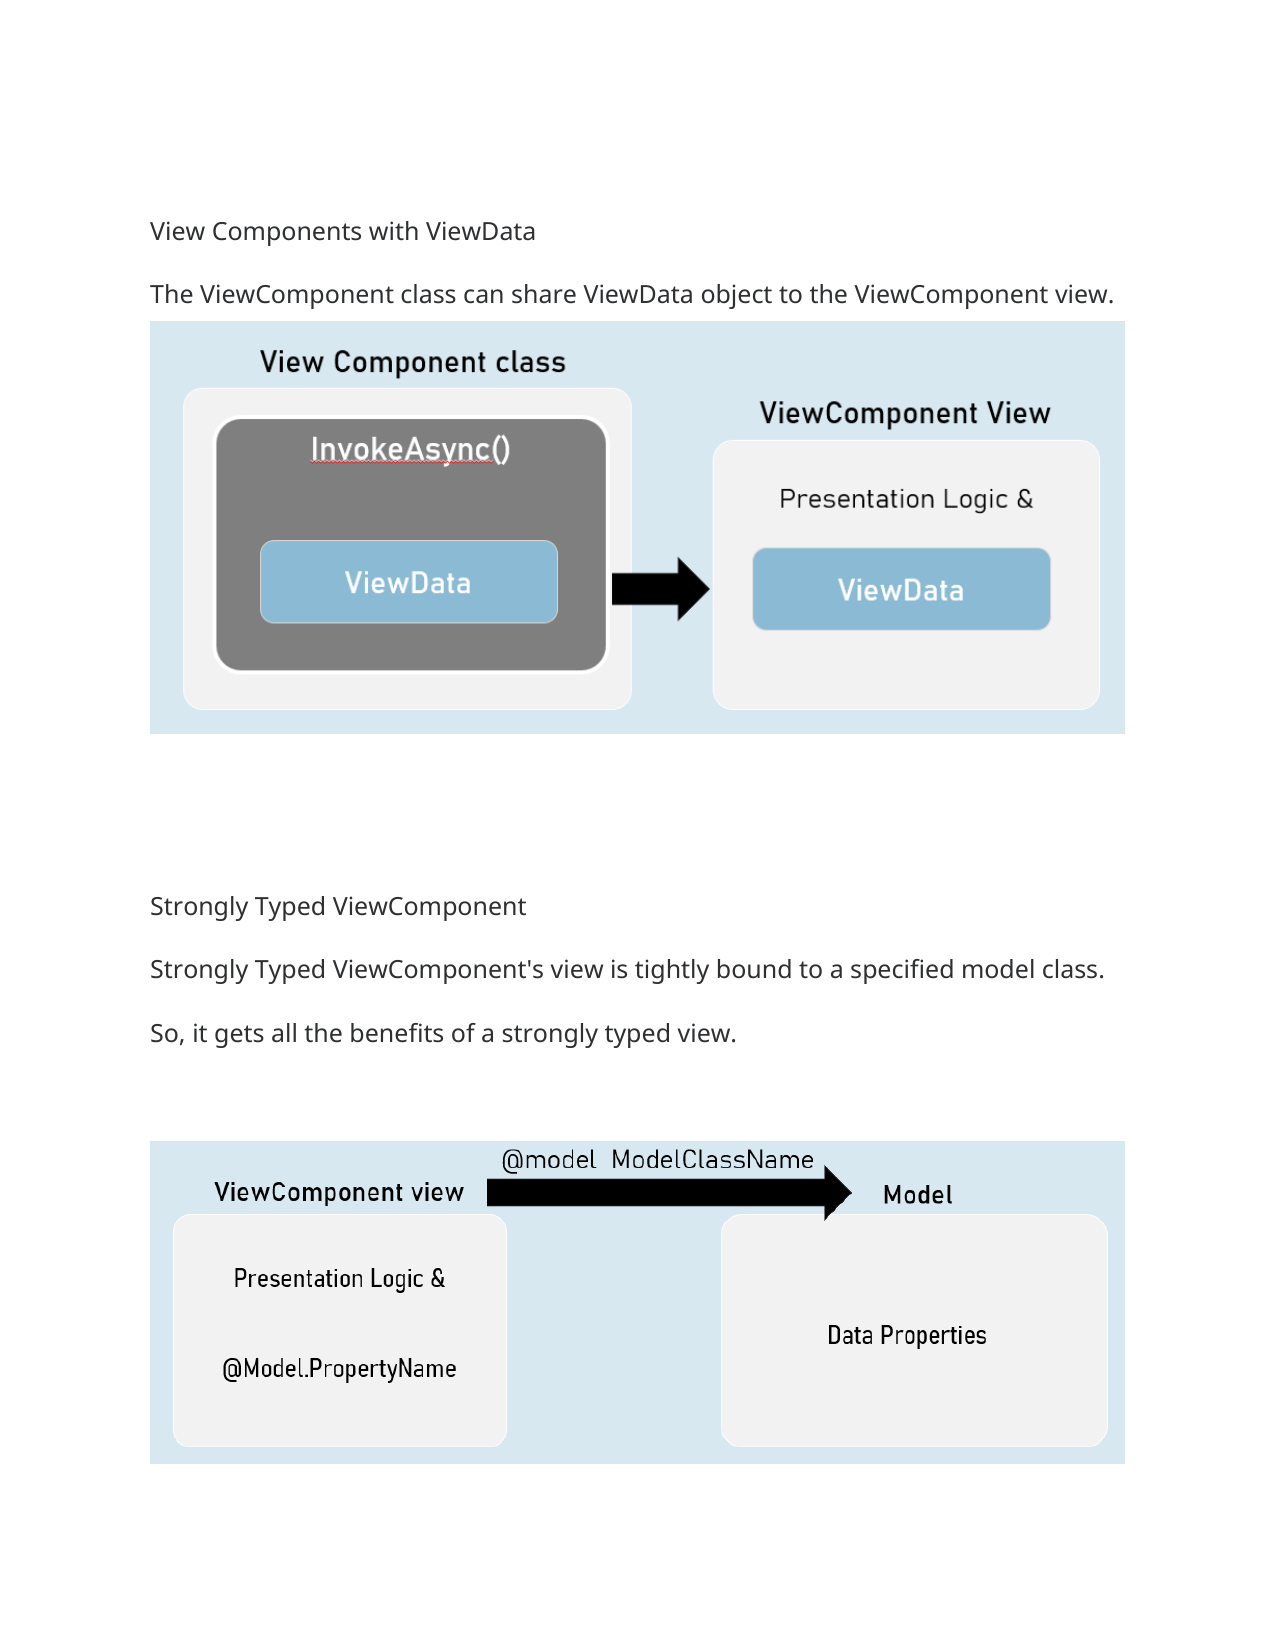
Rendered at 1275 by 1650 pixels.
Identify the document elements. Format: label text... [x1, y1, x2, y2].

text View Components with ViewData [150, 213, 1125, 247]
text Strongly Typed ViewComponent [150, 889, 1125, 923]
picture [150, 321, 1125, 734]
text Strongly Typed ViewComponent's view is tightly bound to a specified model class. [150, 952, 1125, 986]
text The ViewComponent class can share ViewData object to the ViewComponent view. [150, 276, 1125, 311]
text So, it gets all the benefits of a strongly typed view. [150, 1015, 1125, 1049]
picture [150, 1141, 1125, 1464]
